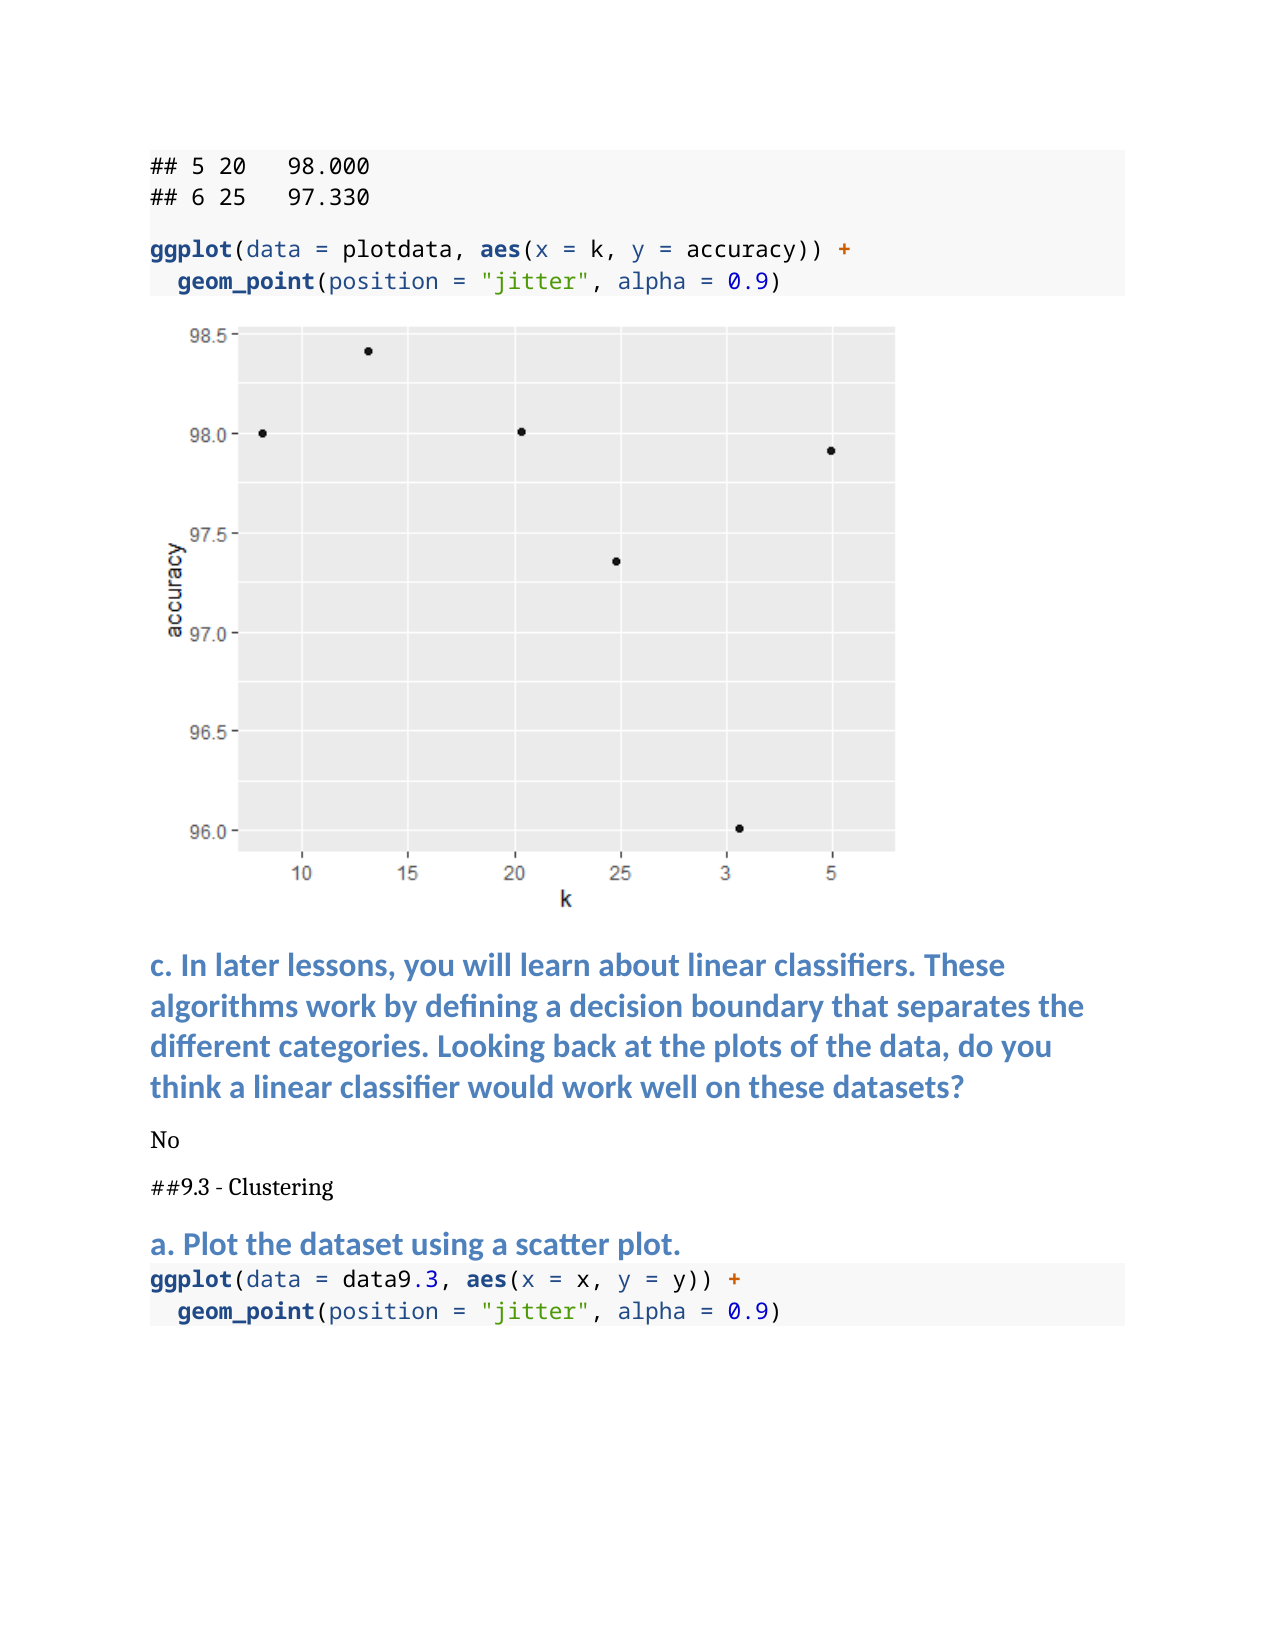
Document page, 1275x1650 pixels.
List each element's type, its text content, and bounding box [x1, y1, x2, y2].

picture [150, 316, 908, 923]
text ggplot(data = data9.3, aes(x = x, y = y)) + geom_point(position = "jitter", alpha = 0.9) [150, 1263, 1125, 1326]
text No [150, 1126, 1125, 1154]
text ggplot(data = plotdata, aes(x = k, y = accuracy)) + geom_point(position = "jitter", alpha = 0.9) [150, 233, 1125, 296]
subtitle a. Plot the dataset using a scatter plot. [150, 1223, 1125, 1263]
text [150, 150, 1125, 212]
subtitle c. In later lessons, you will learn about linear classifiers. These algorithms work by defining a decision boundary that separates the different categories. Looking back at the plots of the data, do you think a linear classifier would work well on these datasets? [150, 944, 1125, 1107]
text ##9.3 - Clustering [150, 1173, 1125, 1202]
